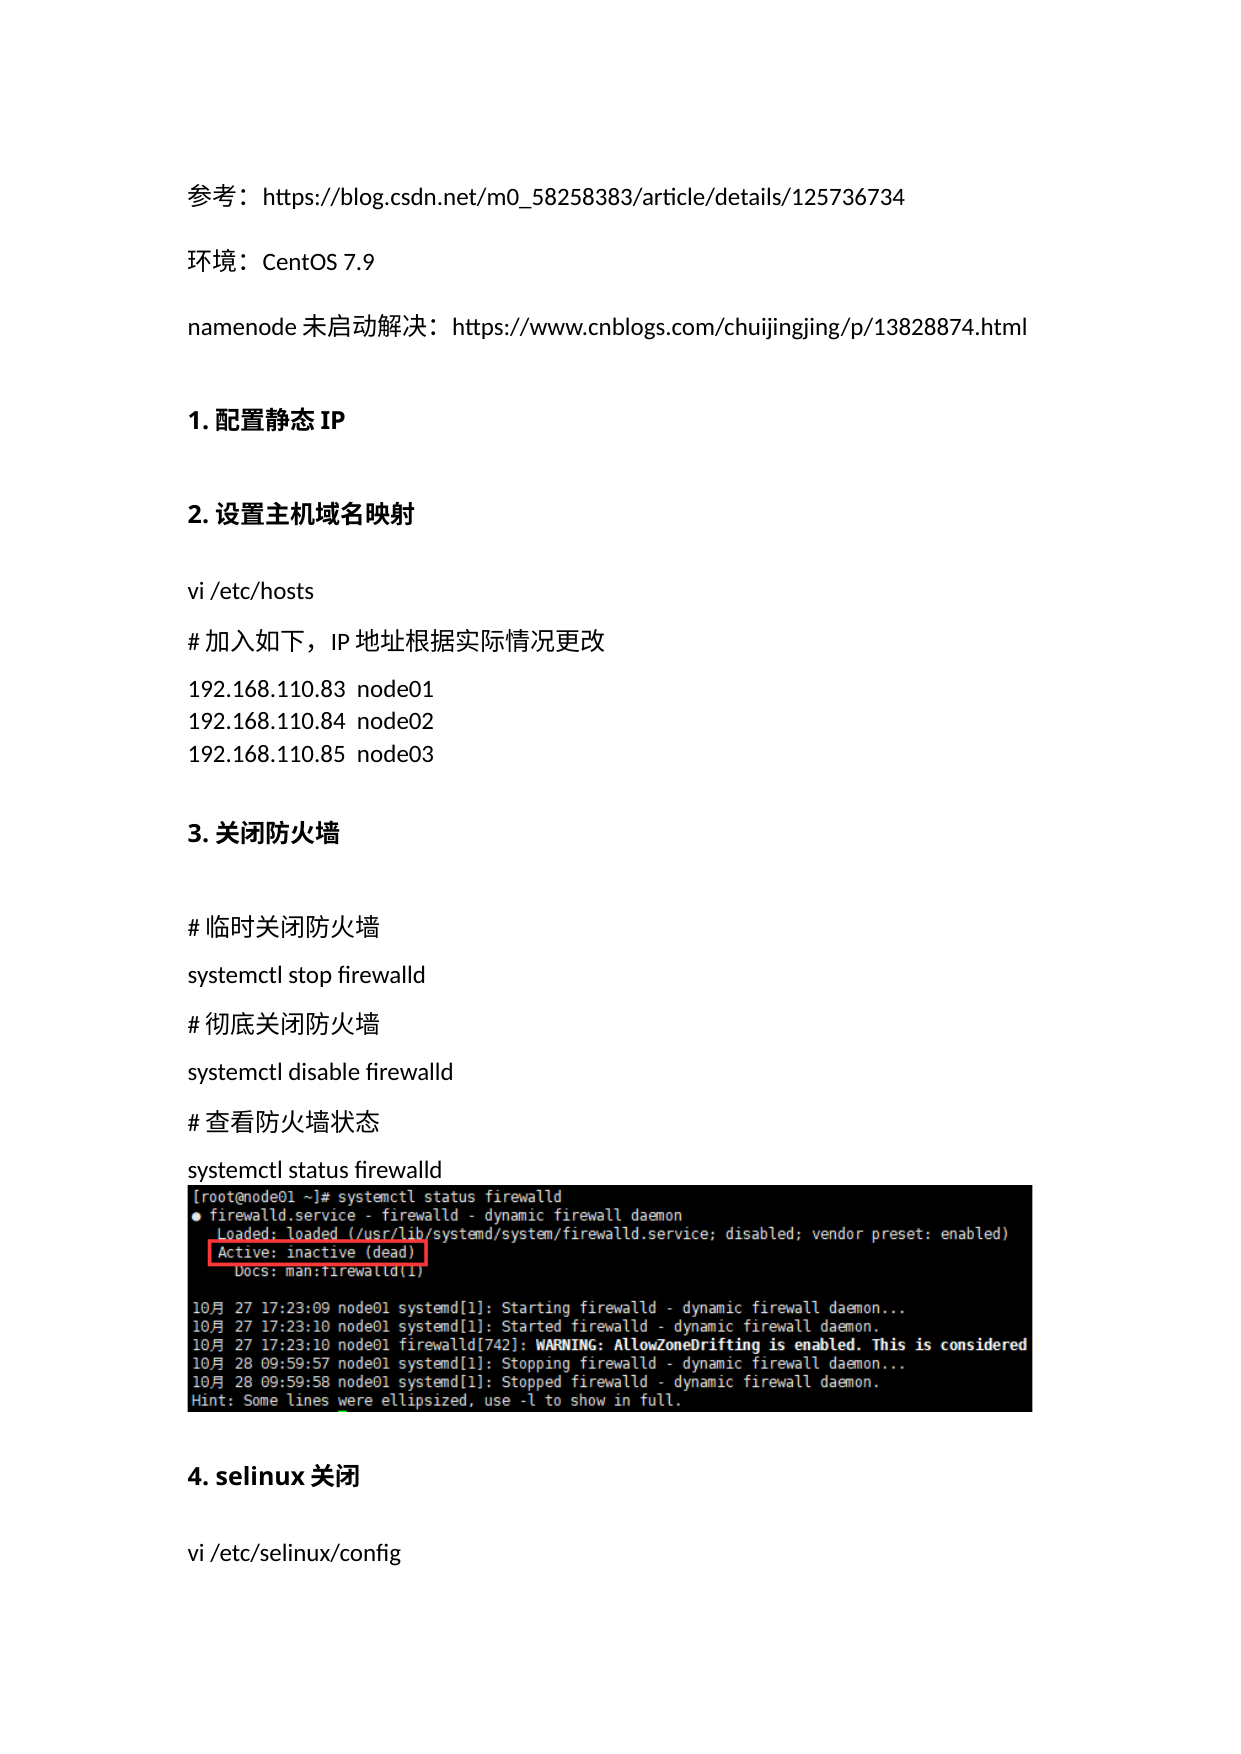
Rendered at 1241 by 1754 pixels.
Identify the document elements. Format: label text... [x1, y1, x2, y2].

text 参考：https://blog.csdn.net/m0_58258383/article/details/125736734 [187, 162, 1053, 227]
subtitle 4. selinux关闭 [187, 1442, 1053, 1507]
text # 临时关闭防火墙 systemctl stop firewalld # 彻底关闭防火墙 systemctl disable firewalld # 查看防火墙状态 systemctl status firewalld [187, 893, 1053, 1185]
subtitle 1. 配置静态IP [187, 386, 1053, 451]
subtitle 3. 关闭防火墙 [187, 799, 1053, 864]
text vi /etc/hosts # 加入如下，IP地址根据实际情况更改 192.168.110.83 node01 192.168.110.84 node02 192.168.110.85 node03 [187, 574, 1053, 769]
text namenode未启动解决：https://www.cnblogs.com/chuijingjing/p/13828874.html [187, 292, 1053, 357]
text 环境：CentOS 7.9 [187, 227, 1053, 292]
text vi /etc/selinux/config [187, 1536, 1053, 1569]
subtitle 2. 设置主机域名映射 [187, 480, 1053, 545]
picture [187, 1185, 1033, 1412]
